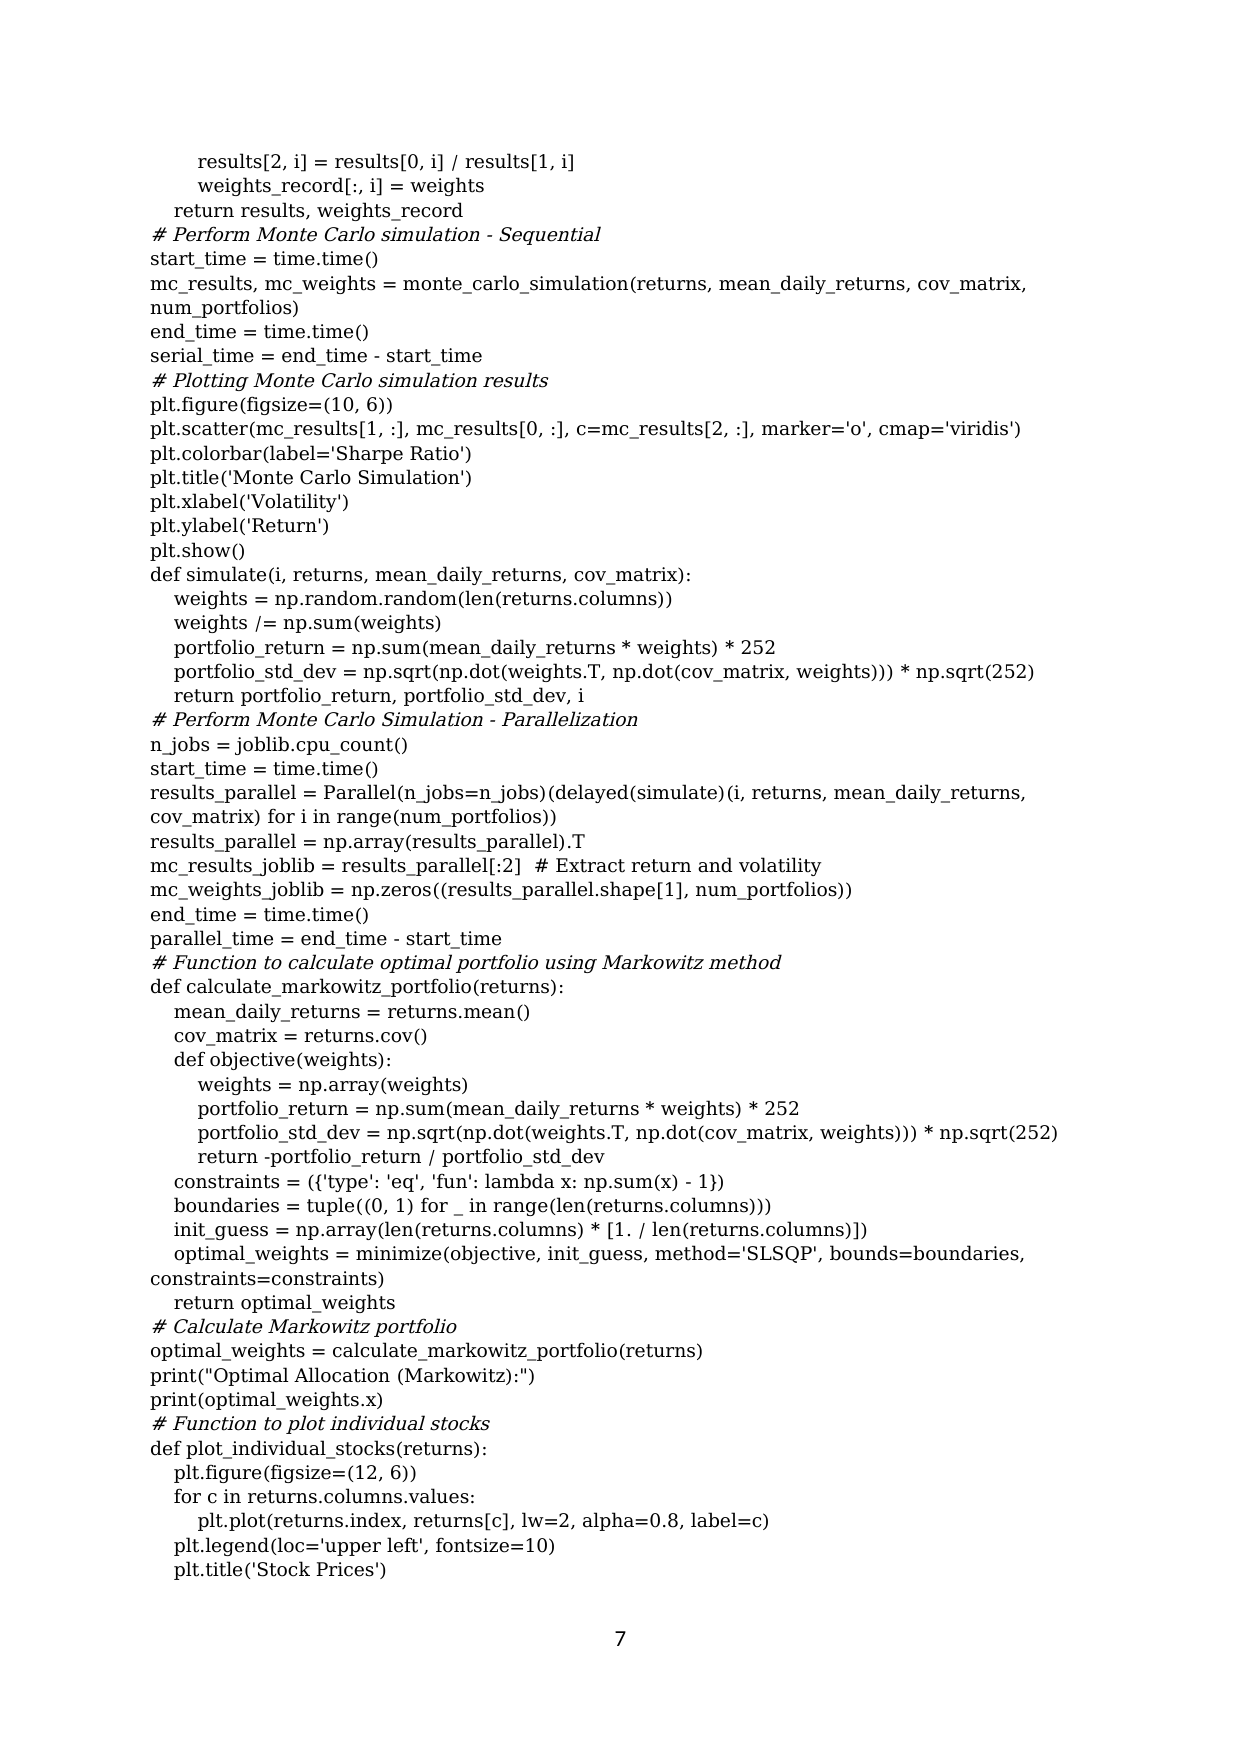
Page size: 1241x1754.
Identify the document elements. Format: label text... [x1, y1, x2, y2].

text plt.figure(figsize=(10, 6)) [150, 393, 1090, 415]
text plt.title('Stock Prices') [150, 1558, 1090, 1580]
text optimal_weights = calculate_markowitz_portfolio(returns) [150, 1339, 1090, 1362]
text end_time = time.time() [150, 320, 1090, 342]
text # Perform Monte Carlo simulation - Sequential [150, 223, 1090, 245]
text weights_record[:, i] = weights [150, 174, 1090, 197]
text mc_results_joblib = results_parallel[:2] # Extract return and volatility [150, 854, 1090, 876]
text plt.scatter(mc_results[1, :], mc_results[0, :], c=mc_results[2, :], marker='o', cmap='viridis') [150, 417, 1090, 439]
text boundaries = tuple((0, 1) for _ in range(len(returns.columns))) [150, 1194, 1090, 1216]
text mc_results, mc_weights = monte_carlo_simulation(returns, mean_daily_returns, cov_matrix, num_portfolios) [150, 271, 1090, 318]
text weights = np.random.random(len(returns.columns)) [150, 587, 1090, 609]
text plt.legend(loc='upper left', fontsize=10) [150, 1533, 1090, 1556]
text parallel_time = end_time - start_time [150, 927, 1090, 949]
text n_jobs = joblib.cpu_count() [150, 732, 1090, 755]
text print("Optimal Allocation (Markowitz):") [150, 1363, 1090, 1386]
text # Function to calculate optimal portfolio using Markowitz method [150, 951, 1090, 973]
text return portfolio_return, portfolio_std_dev, i [150, 684, 1090, 706]
text weights = np.array(weights) [150, 1072, 1090, 1095]
text plt.plot(returns.index, returns[c], lw=2, alpha=0.8, label=c) [150, 1509, 1090, 1532]
text def objective(weights): [150, 1048, 1090, 1071]
text def plot_individual_stocks(returns): [150, 1436, 1090, 1459]
text end_time = time.time() [150, 902, 1090, 925]
text for c in returns.columns.values: [150, 1485, 1090, 1507]
text plt.xlabel('Volatility') [150, 490, 1090, 512]
text plt.colorbar(label='Sharpe Ratio') [150, 441, 1090, 464]
text print(optimal_weights.x) [150, 1388, 1090, 1410]
text def calculate_markowitz_portfolio(returns): [150, 975, 1090, 998]
text return -portfolio_return / portfolio_std_dev [150, 1145, 1090, 1168]
text # Plotting Monte Carlo simulation results [150, 368, 1090, 391]
text plt.title('Monte Carlo Simulation') [150, 466, 1090, 488]
text results[2, i] = results[0, i] / results[1, i] [150, 150, 1090, 172]
text # Calculate Markowitz portfolio [150, 1315, 1090, 1337]
text def simulate(i, returns, mean_daily_returns, cov_matrix): [150, 563, 1090, 585]
text weights /= np.sum(weights) [150, 611, 1090, 634]
text init_guess = np.array(len(returns.columns) * [1. / len(returns.columns)]) [150, 1218, 1090, 1240]
text serial_time = end_time - start_time [150, 344, 1090, 367]
text return results, weights_record [150, 198, 1090, 221]
text constraints = ({'type': 'eq', 'fun': lambda x: np.sum(x) - 1}) [150, 1169, 1090, 1192]
text plt.show() [150, 538, 1090, 561]
text mean_daily_returns = returns.mean() [150, 999, 1090, 1022]
text portfolio_return = np.sum(mean_daily_returns * weights) * 252 [150, 635, 1090, 658]
text results_parallel = np.array(results_parallel).T [150, 829, 1090, 852]
text start_time = time.time() [150, 757, 1090, 779]
text start_time = time.time() [150, 247, 1090, 269]
text return optimal_weights [150, 1291, 1090, 1313]
text # Perform Monte Carlo Simulation - Parallelization [150, 708, 1090, 731]
text plt.figure(figsize=(12, 6)) [150, 1461, 1090, 1483]
text plt.ylabel('Return') [150, 514, 1090, 537]
text optimal_weights = minimize(objective, init_guess, method='SLSQP', bounds=boundaries, constraints=constraints) [150, 1242, 1090, 1289]
text portfolio_return = np.sum(mean_daily_returns * weights) * 252 [150, 1097, 1090, 1119]
text # Function to plot individual stocks [150, 1412, 1090, 1434]
text results_parallel = Parallel(n_jobs=n_jobs)(delayed(simulate)(i, returns, mean_daily_returns, cov_matrix) for i in range(num_portfolios)) [150, 781, 1090, 828]
text cov_matrix = returns.cov() [150, 1024, 1090, 1046]
text portfolio_std_dev = np.sqrt(np.dot(weights.T, np.dot(cov_matrix, weights))) * np.sqrt(252) [150, 660, 1090, 682]
text portfolio_std_dev = np.sqrt(np.dot(weights.T, np.dot(cov_matrix, weights))) * np.sqrt(252) [150, 1121, 1090, 1143]
text mc_weights_joblib = np.zeros((results_parallel.shape[1], num_portfolios)) [150, 878, 1090, 901]
